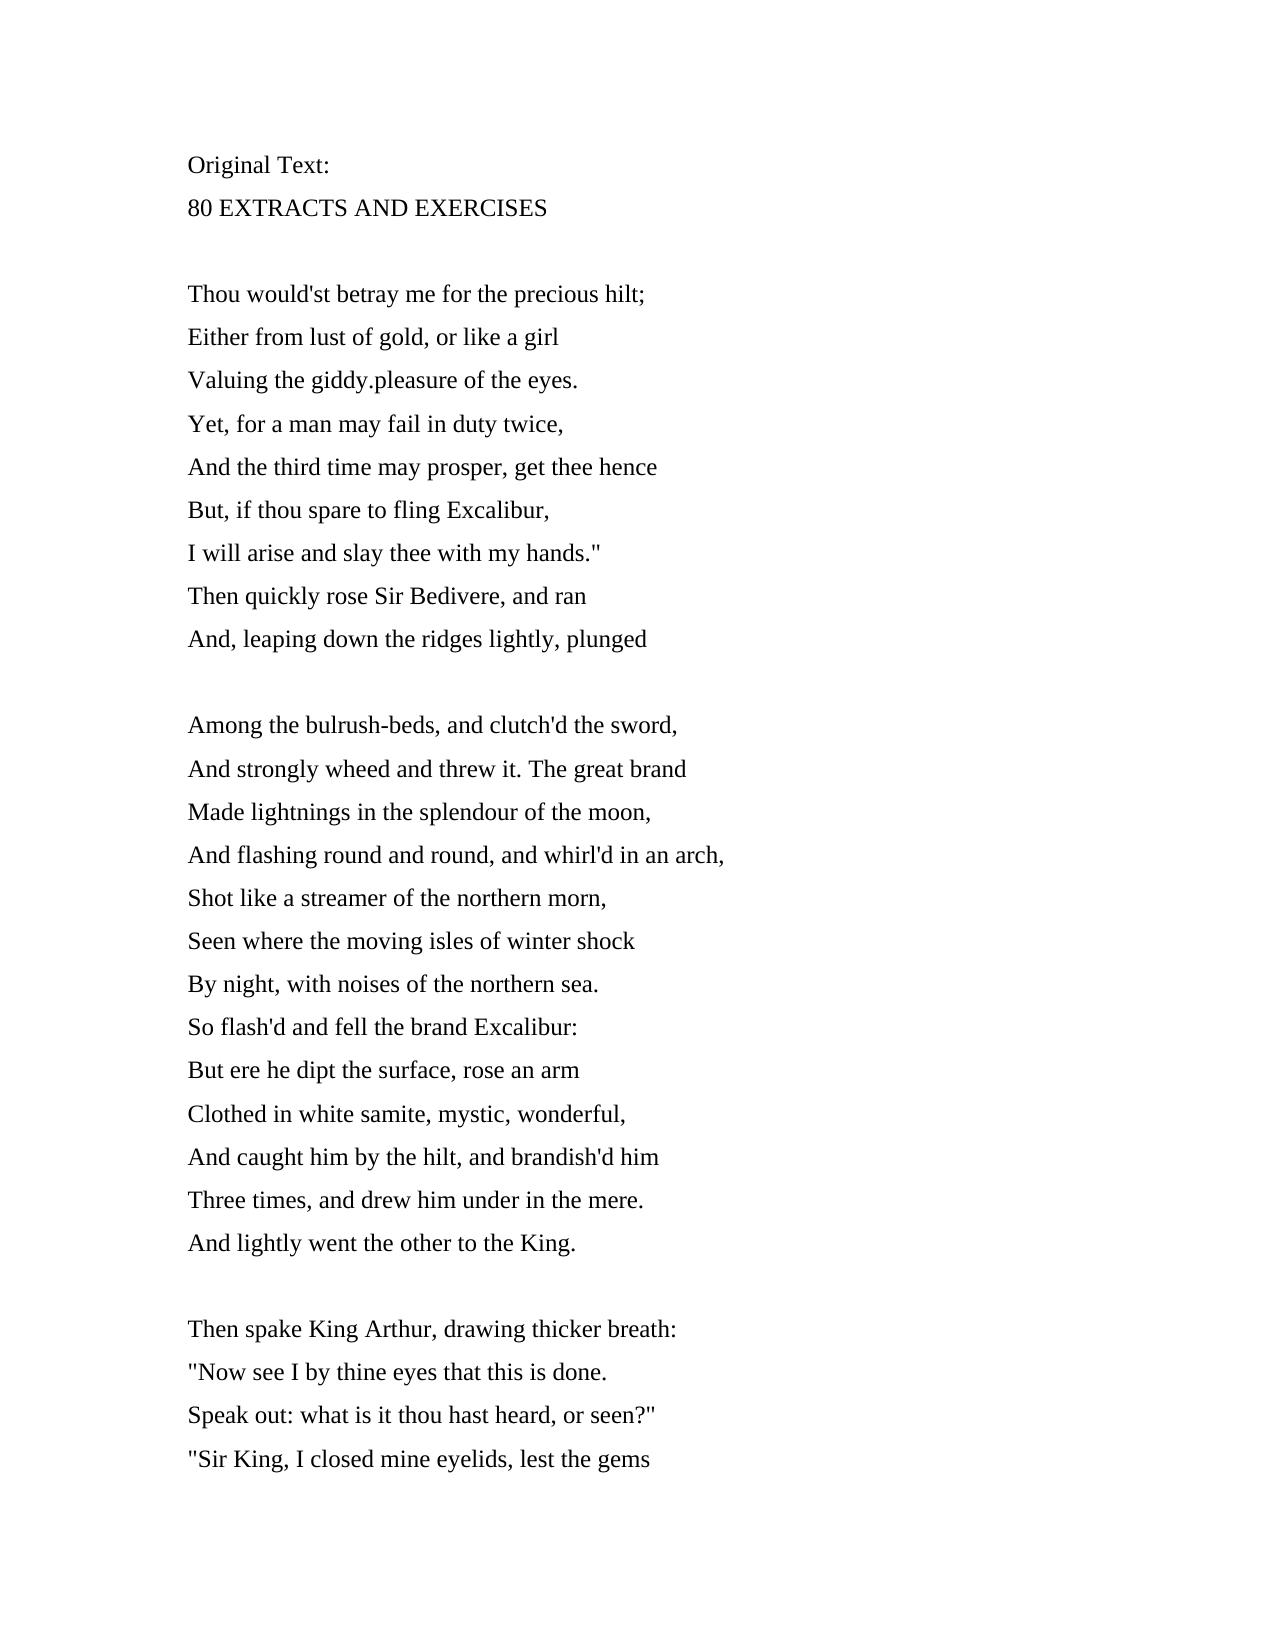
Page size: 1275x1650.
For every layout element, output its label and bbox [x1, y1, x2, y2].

text [187, 150, 1087, 1472]
